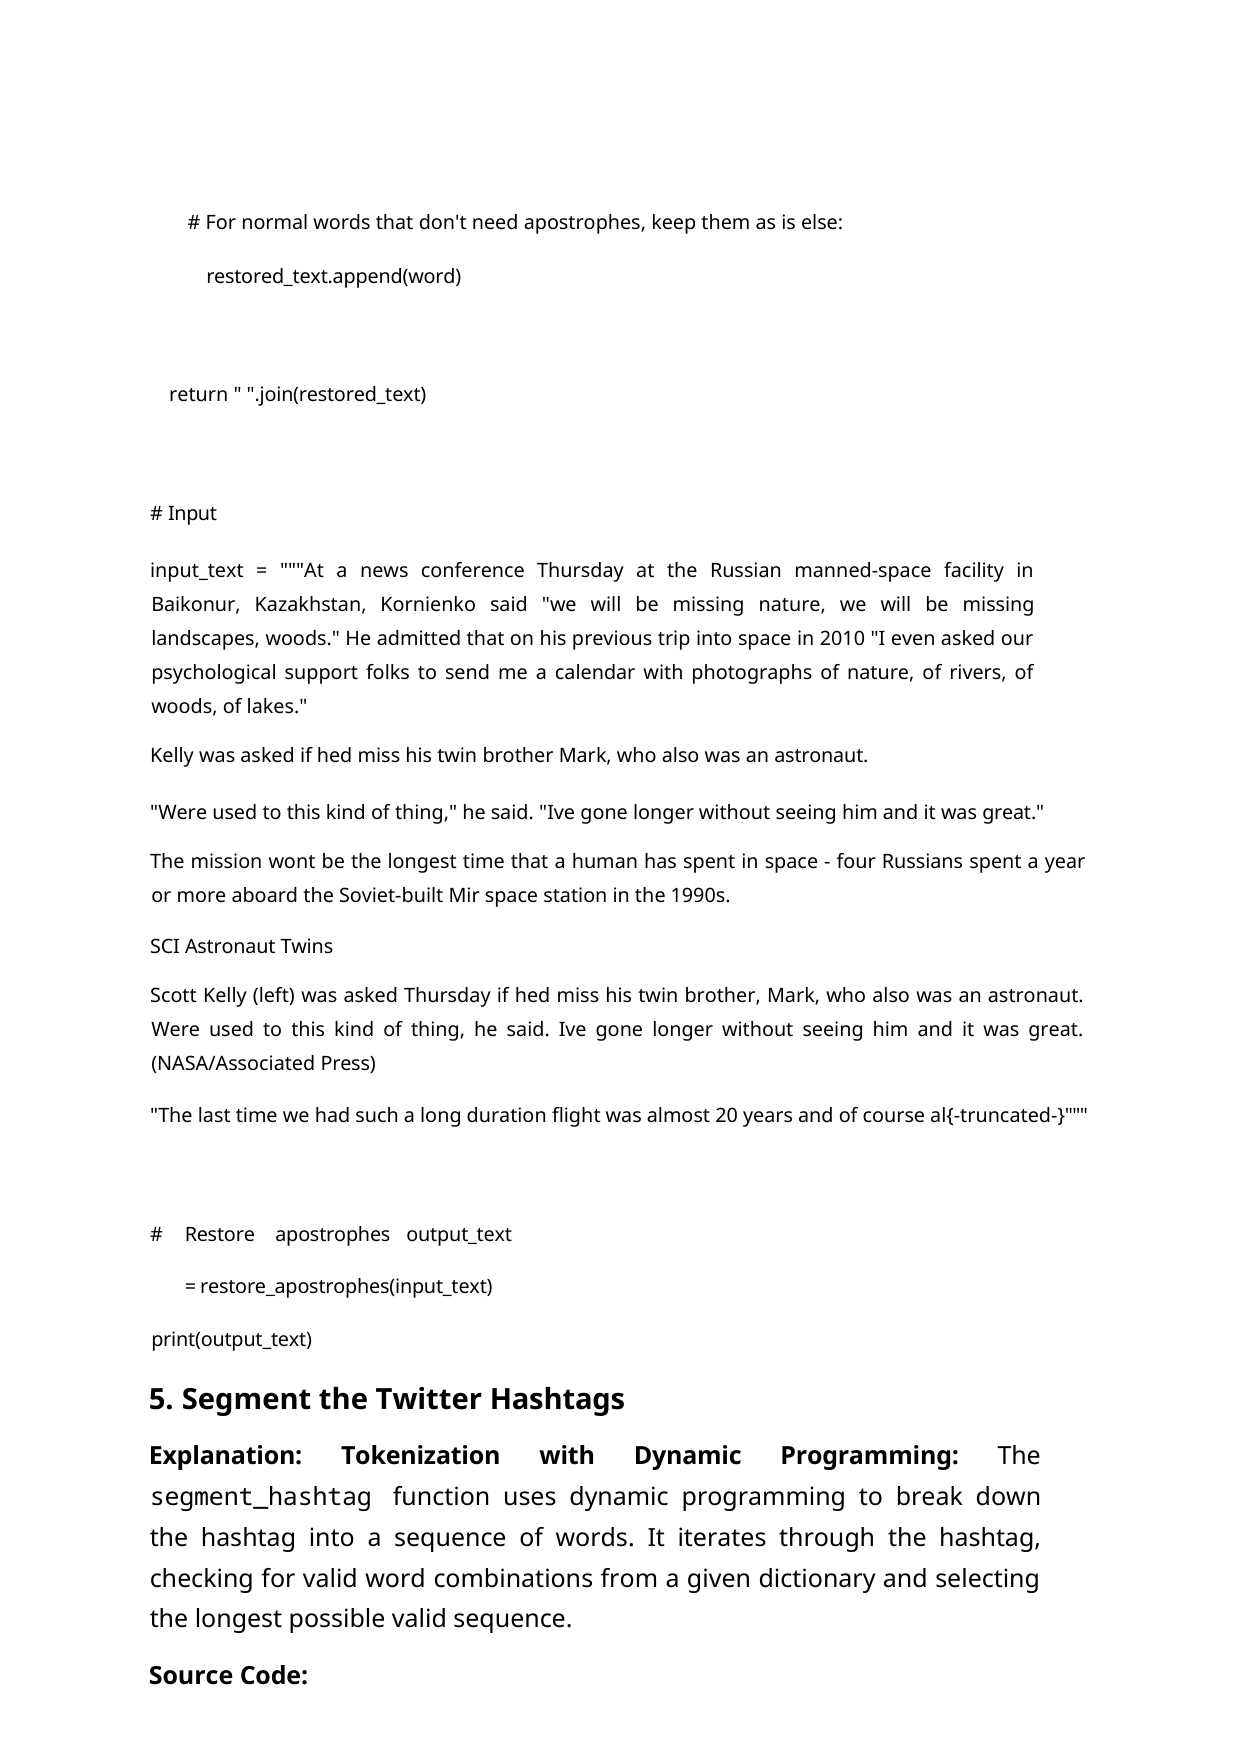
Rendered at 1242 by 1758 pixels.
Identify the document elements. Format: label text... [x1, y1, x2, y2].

text input_text = """At a news conference Thursday at the Russian manned-space facility in Baikonur, Kazakhstan, Kornienko said "we will be missing nature, we will be missing landscapes, woods." He admitted that on his previous trip into space in 2010 "I even asked our psychological support folks to send me a calendar with photographs of nature, of rivers, of woods, of lakes." [150, 557, 1035, 719]
text Kelly was asked if hed miss his twin brother Mark, who also was an astronaut. [150, 742, 1094, 768]
text "The last time we had such a long duration flight was almost 20 years and of course al{-truncated-}""" [150, 1101, 1094, 1128]
text SCI Astronaut Twins [150, 933, 1094, 960]
text # Restore apostrophes output_text = restore_apostrophes(input_text) print(output_text) [150, 1220, 547, 1352]
text Explanation: Tokenization with Dynamic Programming: The segment_hashtag function uses dynamic programming to break down the hashtag into a sequence of words. It iterates through the hashtag, checking for valid word combinations from a given dictionary and selecting the longest possible valid sequence. [148, 1438, 1041, 1635]
subtitle Segment the Twitter Hashtags [148, 1379, 1094, 1418]
text The mission wont be the longest time that a human has spent in space - four Russians spent a year or more aboard the Soviet-built Mir space station in the 1990s. [150, 847, 1085, 908]
text "Were used to this kind of thing," he said. "Ive gone longer without seeing him and it was great." [150, 798, 1094, 825]
text Scott Kelly (left) was asked Thursday if hed miss his twin brother, Mark, who also was an astronaut. Were used to this kind of thing, he said. Ive gone longer without seeing him and it was great. (NASA/Associated Press) [150, 982, 1084, 1076]
text Source Code: [148, 1657, 1094, 1692]
text # Input [150, 500, 1094, 527]
text return " ".join(restored_text) [169, 380, 1094, 407]
text # For normal words that don't need apostrophes, keep them as is else: restored_text.append(word) [187, 208, 921, 289]
